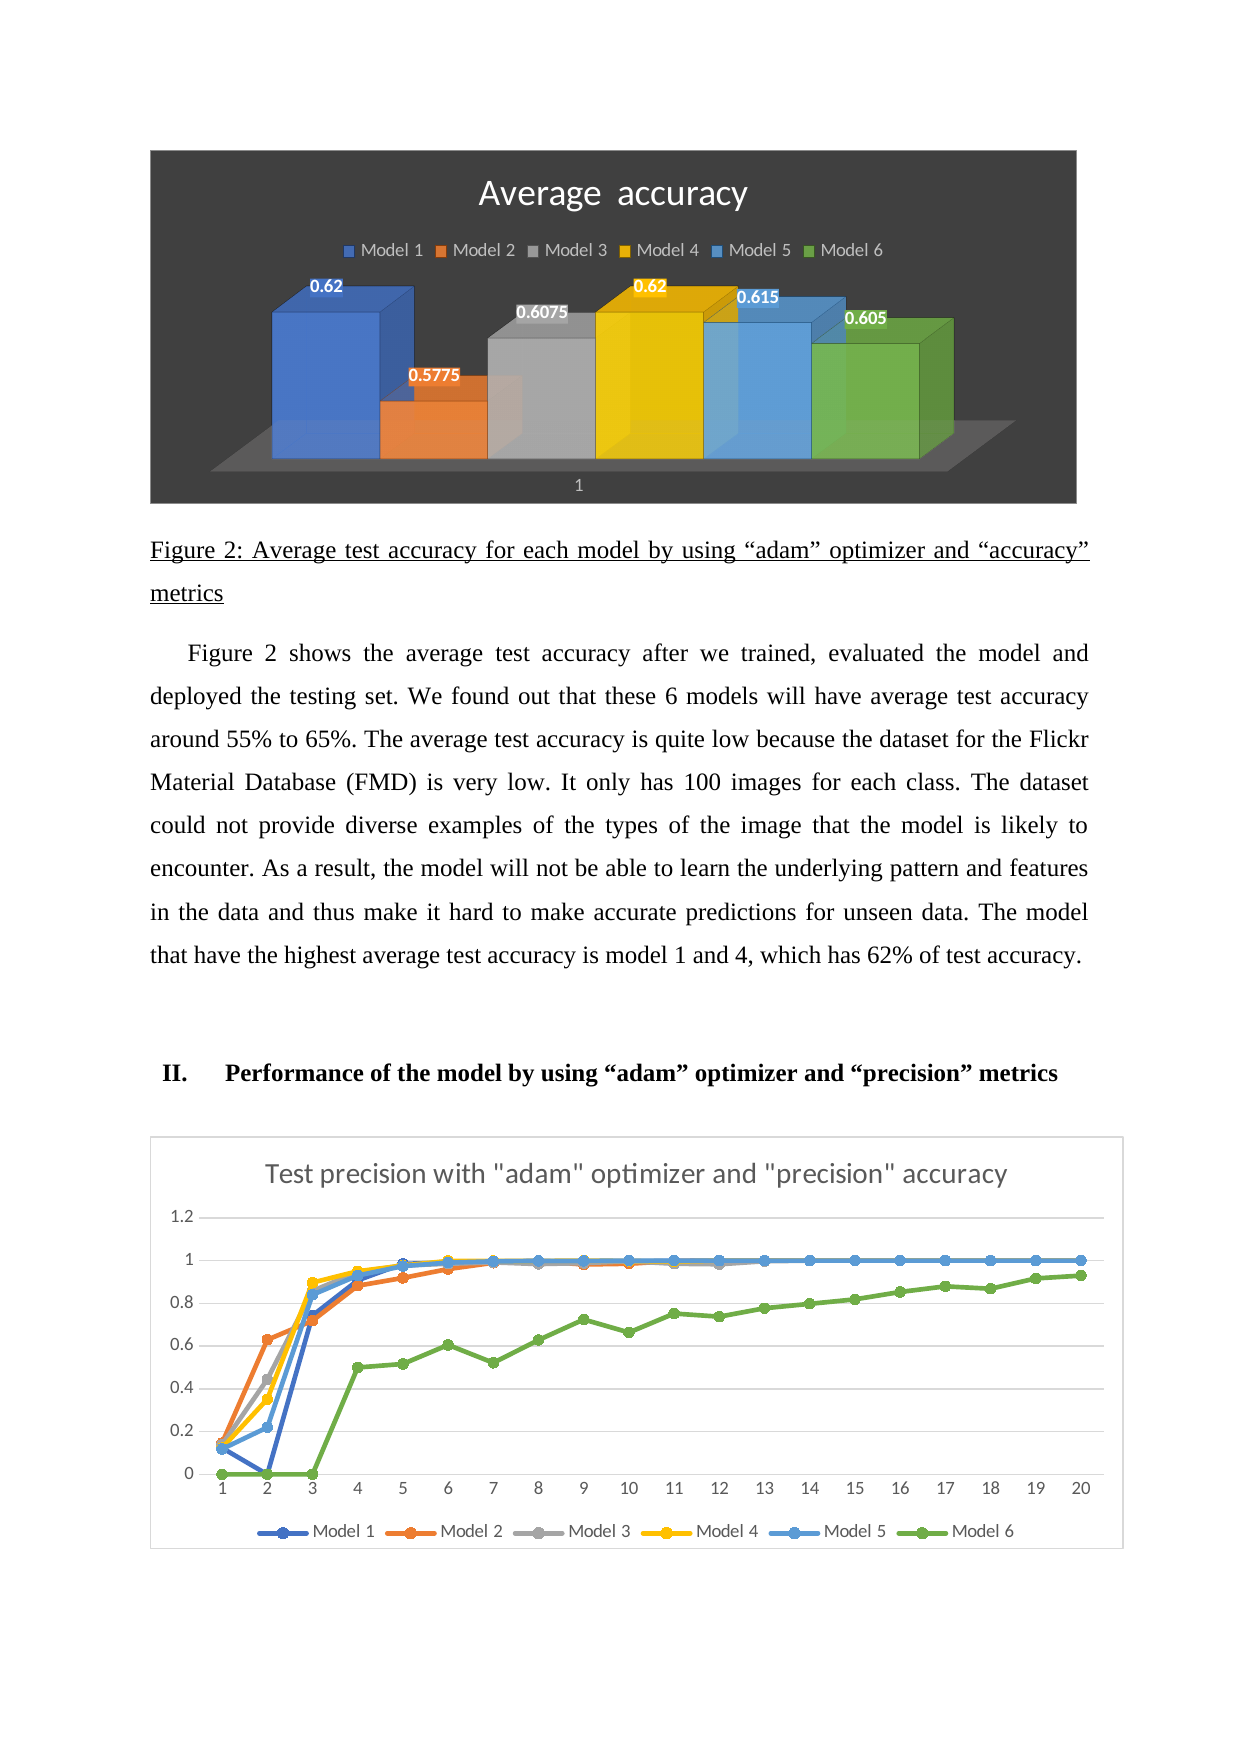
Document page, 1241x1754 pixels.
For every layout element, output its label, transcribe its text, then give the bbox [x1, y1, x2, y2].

text Figure 2 shows the average test accuracy after we trained, evaluated the model and deployed the testing set. We found out that these 6 models will have average test accuracy around 55% to 65%. The average test accuracy is quite low because the dataset for the Flickr Material Database (FMD) is very low. It only has 100 images for each class. The dataset could not provide diverse examples of the types of the image that the model is likely to encounter. As a result, the model will not be able to learn the underlying pattern and features in the data and thus make it hard to make accurate predictions for unseen data. The model that have the highest average test accuracy is model 1 and 4, which has 62% of test accuracy. [150, 638, 1090, 968]
subtitle Performance of the model by using “adam” optimizer and “precision” metrics [187, 1058, 1090, 1087]
text Figure 2: Average test accuracy for each model by using “adam” optimizer and “accuracy” metrics [150, 561, 1090, 607]
text Figure 2: Average test accuracy for each model by using “adam” optimizer and “accuracy” metrics [150, 535, 1090, 560]
